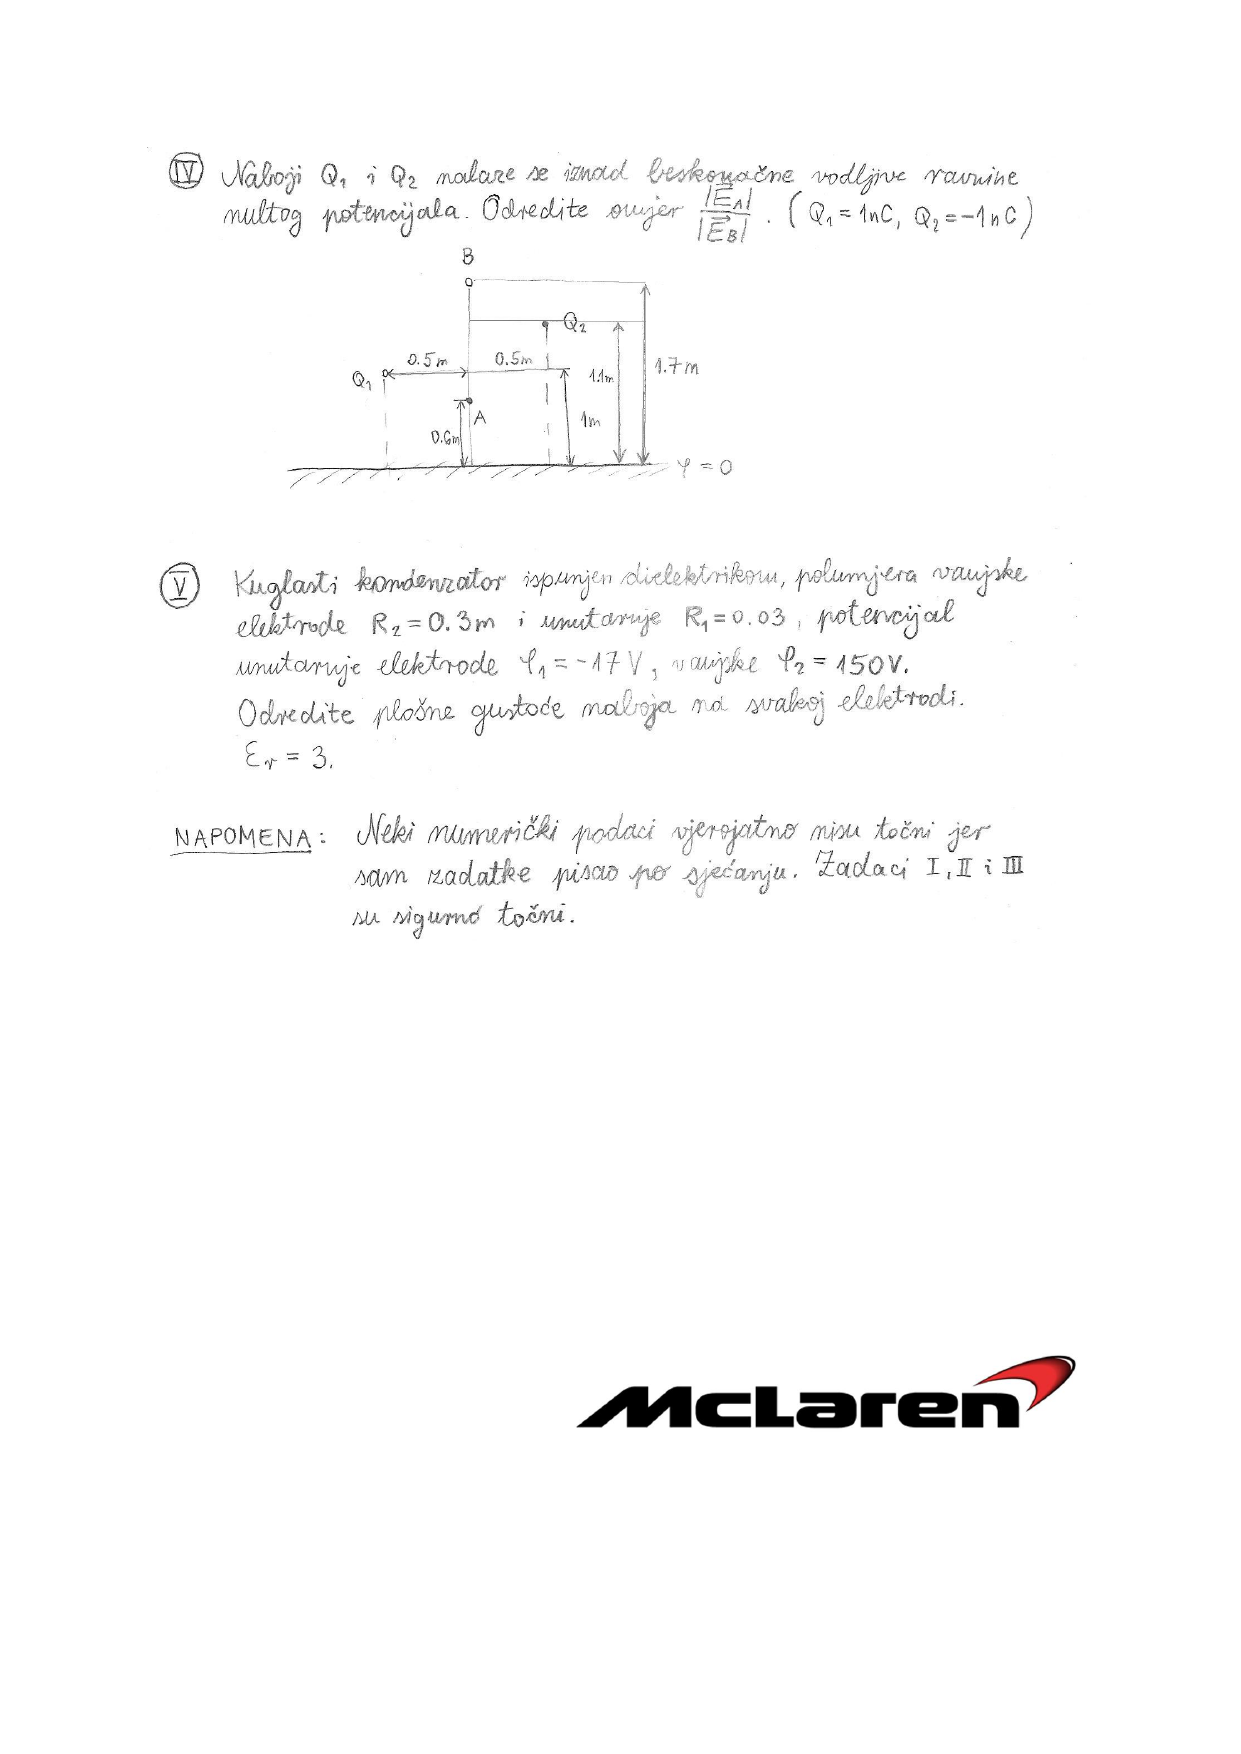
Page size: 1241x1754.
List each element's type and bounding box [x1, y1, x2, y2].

picture [147, 147, 1093, 1447]
